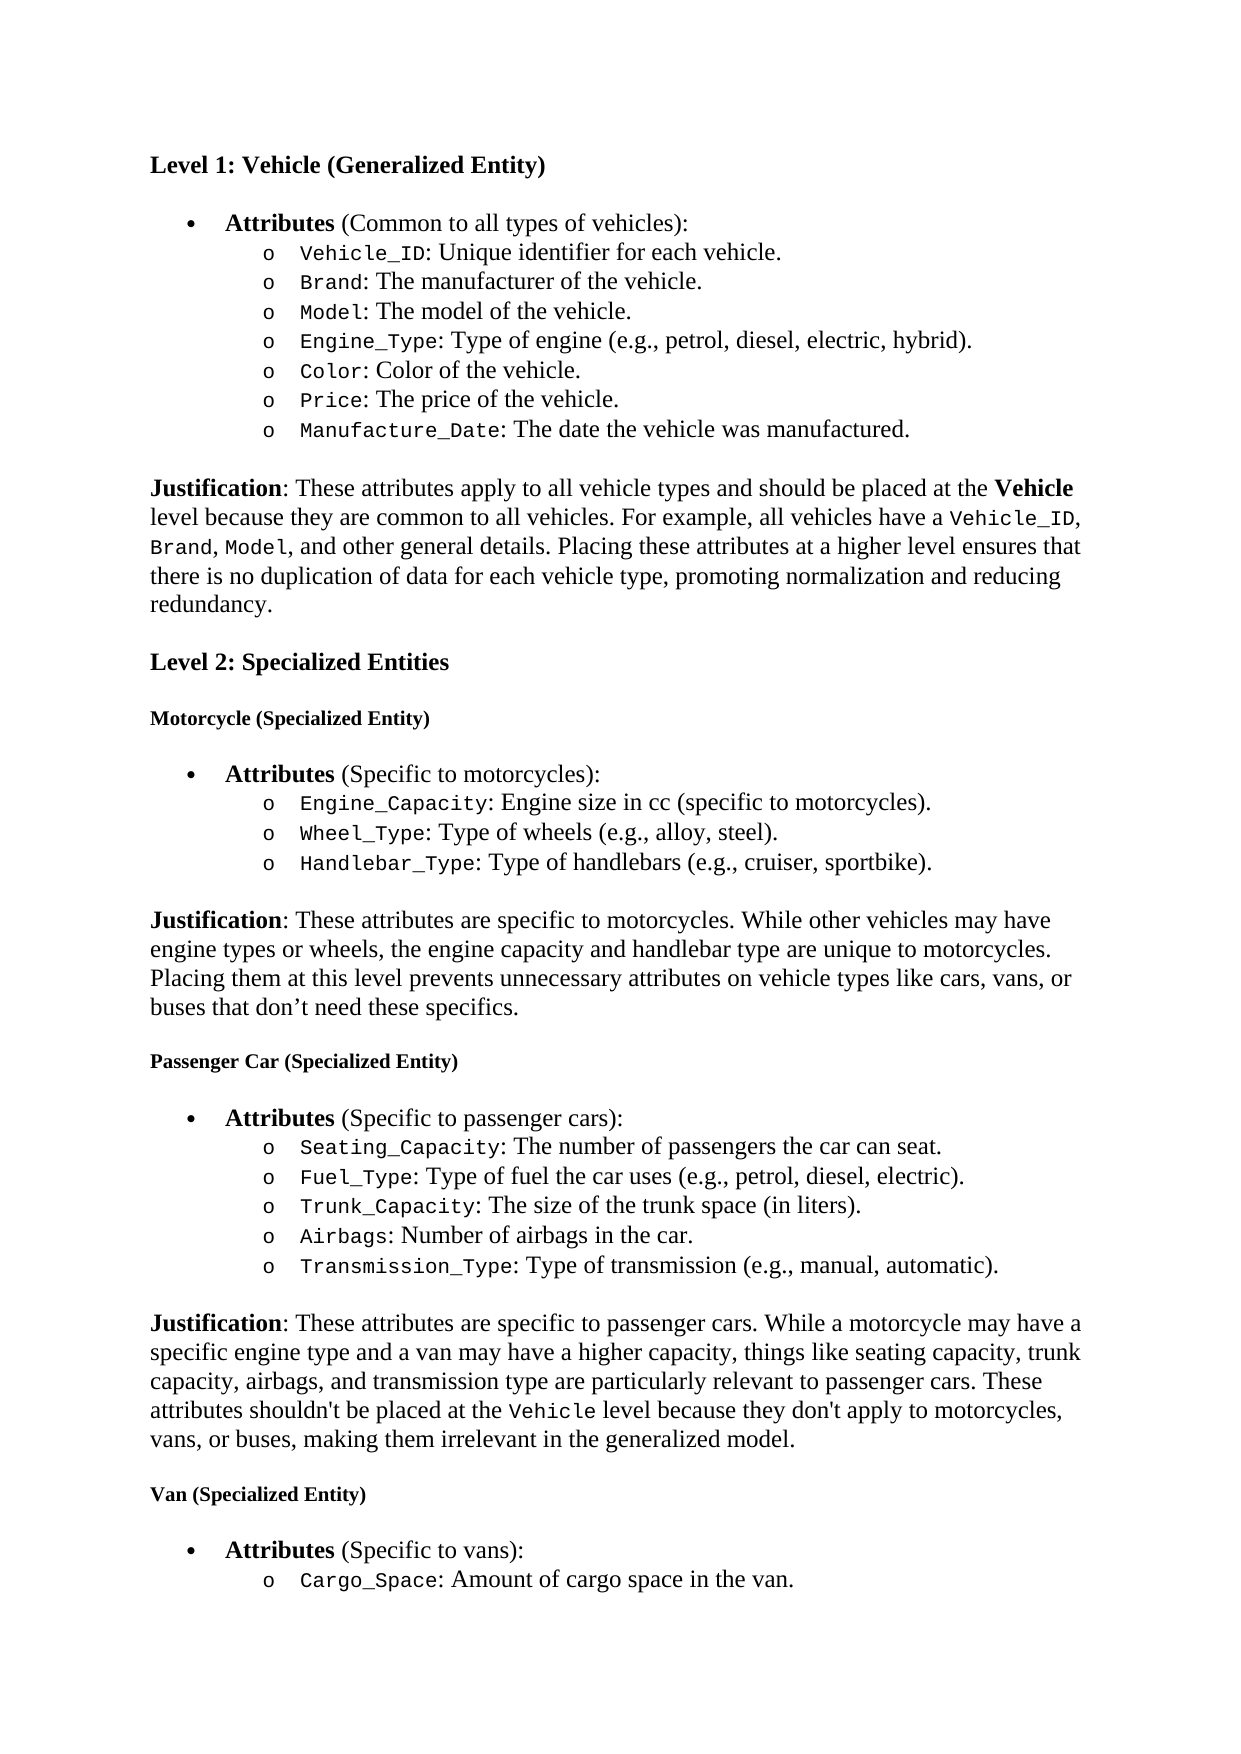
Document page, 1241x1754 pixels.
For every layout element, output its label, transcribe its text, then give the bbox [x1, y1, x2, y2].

text Motorcycle (Specialized Entity) [150, 705, 1090, 729]
list Attributes (Specific to passenger cars): [187, 1103, 1090, 1131]
list Vehicle_ID: Unique identifier for each vehicle. [262, 237, 1090, 266]
text Justification: These attributes are specific to passenger cars. While a motorcycle may have a specific engine type and a van may have a higher capacity, things like seating capacity, trunk capacity, airbags, and transmission type are particularly relevant to passenger cars. These attributes shouldn't be placed at the Vehicle level because they don't apply to motorcycles, vans, or buses, making them irrelevant in the generalized model. [150, 1308, 1090, 1453]
text Level 2: Specialized Entities [150, 647, 1090, 676]
list Color: Color of the vehicle. [262, 355, 1090, 384]
text Justification: These attributes are specific to motorcycles. While other vehicles may have engine types or wheels, the engine capacity and handlebar type are unique to motorcycles. Placing them at this level prevents unnecessary attributes on vehicle types like cars, vans, or buses that don’t need these specifics. [150, 905, 1090, 1020]
list Model: The model of the vehicle. [262, 296, 1090, 325]
list Trunk_Capacity: The size of the trunk space (in liters). [262, 1191, 1090, 1220]
list Airbags: Number of airbags in the car. [262, 1220, 1090, 1250]
list Engine_Capacity: Engine size in cc (specific to motorcycles). [262, 787, 1090, 817]
list Handlebar_Type: Type of handlebars (e.g., cruiser, sportbike). [262, 847, 1090, 876]
list Price: The price of the vehicle. [262, 384, 1090, 414]
list Cargo_Space: Amount of cargo space in the van. [262, 1564, 1090, 1594]
list Wheel_Type: Type of wheels (e.g., alloy, steel). [262, 817, 1090, 847]
list Attributes (Specific to vans): [187, 1536, 1090, 1564]
list Attributes (Specific to motorcycles): [187, 759, 1090, 787]
list Brand: The manufacturer of the vehicle. [262, 266, 1090, 296]
list Transmission_Type: Type of transmission (e.g., manual, automatic). [262, 1250, 1090, 1279]
text Van (Specialized Entity) [150, 1482, 1090, 1506]
list Engine_Type: Type of engine (e.g., petrol, diesel, electric, hybrid). [262, 325, 1090, 355]
text Level 1: Vehicle (Generalized Entity) [150, 150, 1090, 179]
list Manufacture_Date: The date the vehicle was manufactured. [262, 414, 1090, 444]
text Justification: These attributes apply to all vehicle types and should be placed at the Vehicle level because they are common to all vehicles. For example, all vehicles have a Vehicle_ID, Brand, Model, and other general details. Placing these attributes at a higher level ensures that there is no duplication of data for each vehicle type, promoting normalization and reducing redundancy. [150, 473, 1090, 618]
list Seating_Capacity: The number of passengers the car can seat. [262, 1131, 1090, 1161]
list Attributes (Common to all types of vehicles): [187, 208, 1090, 237]
list Fuel_Type: Type of fuel the car uses (e.g., petrol, diesel, electric). [262, 1161, 1090, 1191]
text Passenger Car (Specialized Entity) [150, 1049, 1090, 1073]
